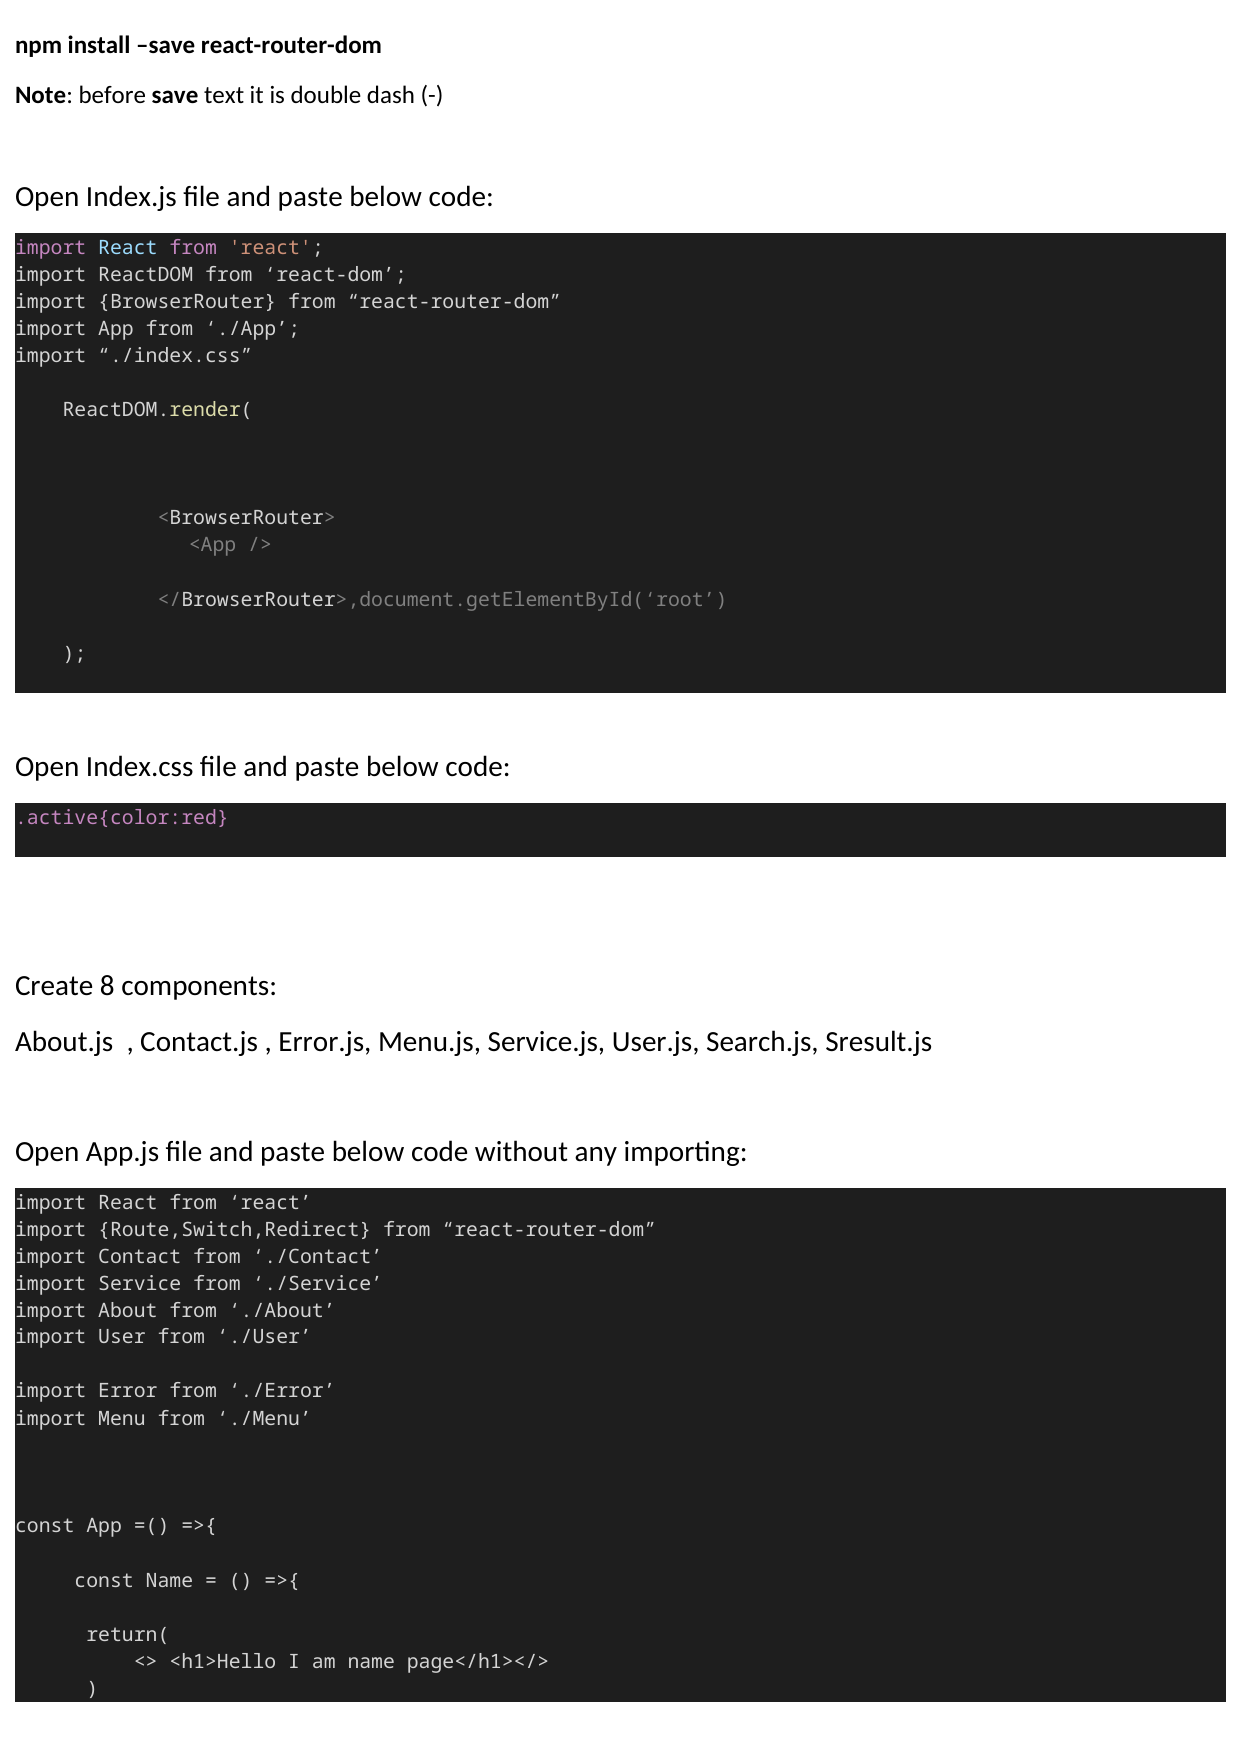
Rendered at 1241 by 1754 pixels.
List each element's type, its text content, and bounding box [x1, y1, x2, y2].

text .active{color:red} [15, 803, 1226, 830]
text Open App.js file and paste below code without any importing: [15, 1133, 1226, 1168]
text Note: before save text it is double dash (-) [15, 79, 1226, 110]
text Open Index.js file and paste below code: [15, 178, 1226, 214]
text npm install –save react-router-dom [15, 29, 1226, 60]
text import Contact from ‘./Contact’ [15, 1242, 1226, 1269]
text </BrowserRouter>,document.getElementById(‘root’) [15, 585, 1226, 612]
text About.js , Contact.js , Error.js, Menu.js, Service.js, User.js, Search.js, Sresult.js [15, 1023, 1226, 1058]
text ReactDOM.render( [15, 395, 1226, 422]
text import Menu from ‘./Menu’ [15, 1404, 1226, 1431]
text <App /> [15, 530, 1226, 557]
text Open Index.css file and paste below code: [15, 748, 1226, 784]
text Create 8 components: [15, 967, 1226, 1003]
text import React from 'react'; [15, 233, 1226, 260]
text import App from ‘./App’; [15, 314, 1226, 341]
text import About from ‘./About’ [15, 1296, 1226, 1323]
text return( [15, 1621, 1226, 1648]
text const Name = () =>{ [15, 1567, 1226, 1594]
text <> <h1>Hello I am name page</h1></> [15, 1648, 1226, 1674]
text <BrowserRouter> [15, 503, 1226, 530]
text ) [15, 1674, 1226, 1702]
text const App =() =>{ [15, 1512, 1226, 1539]
text import Service from ‘./Service’ [15, 1269, 1226, 1296]
text import {BrowserRouter} from “react-router-dom” [15, 287, 1226, 314]
text import {Route,Switch,Redirect} from “react-router-dom” [15, 1215, 1226, 1242]
text import Error from ‘./Error’ [15, 1377, 1226, 1404]
text import React from ‘react’ [15, 1188, 1226, 1215]
text import ReactDOM from ‘react-dom’; [15, 260, 1226, 287]
text ); [15, 639, 1226, 666]
text import User from ‘./User’ [15, 1323, 1226, 1350]
text import “./index.css” [15, 341, 1226, 368]
